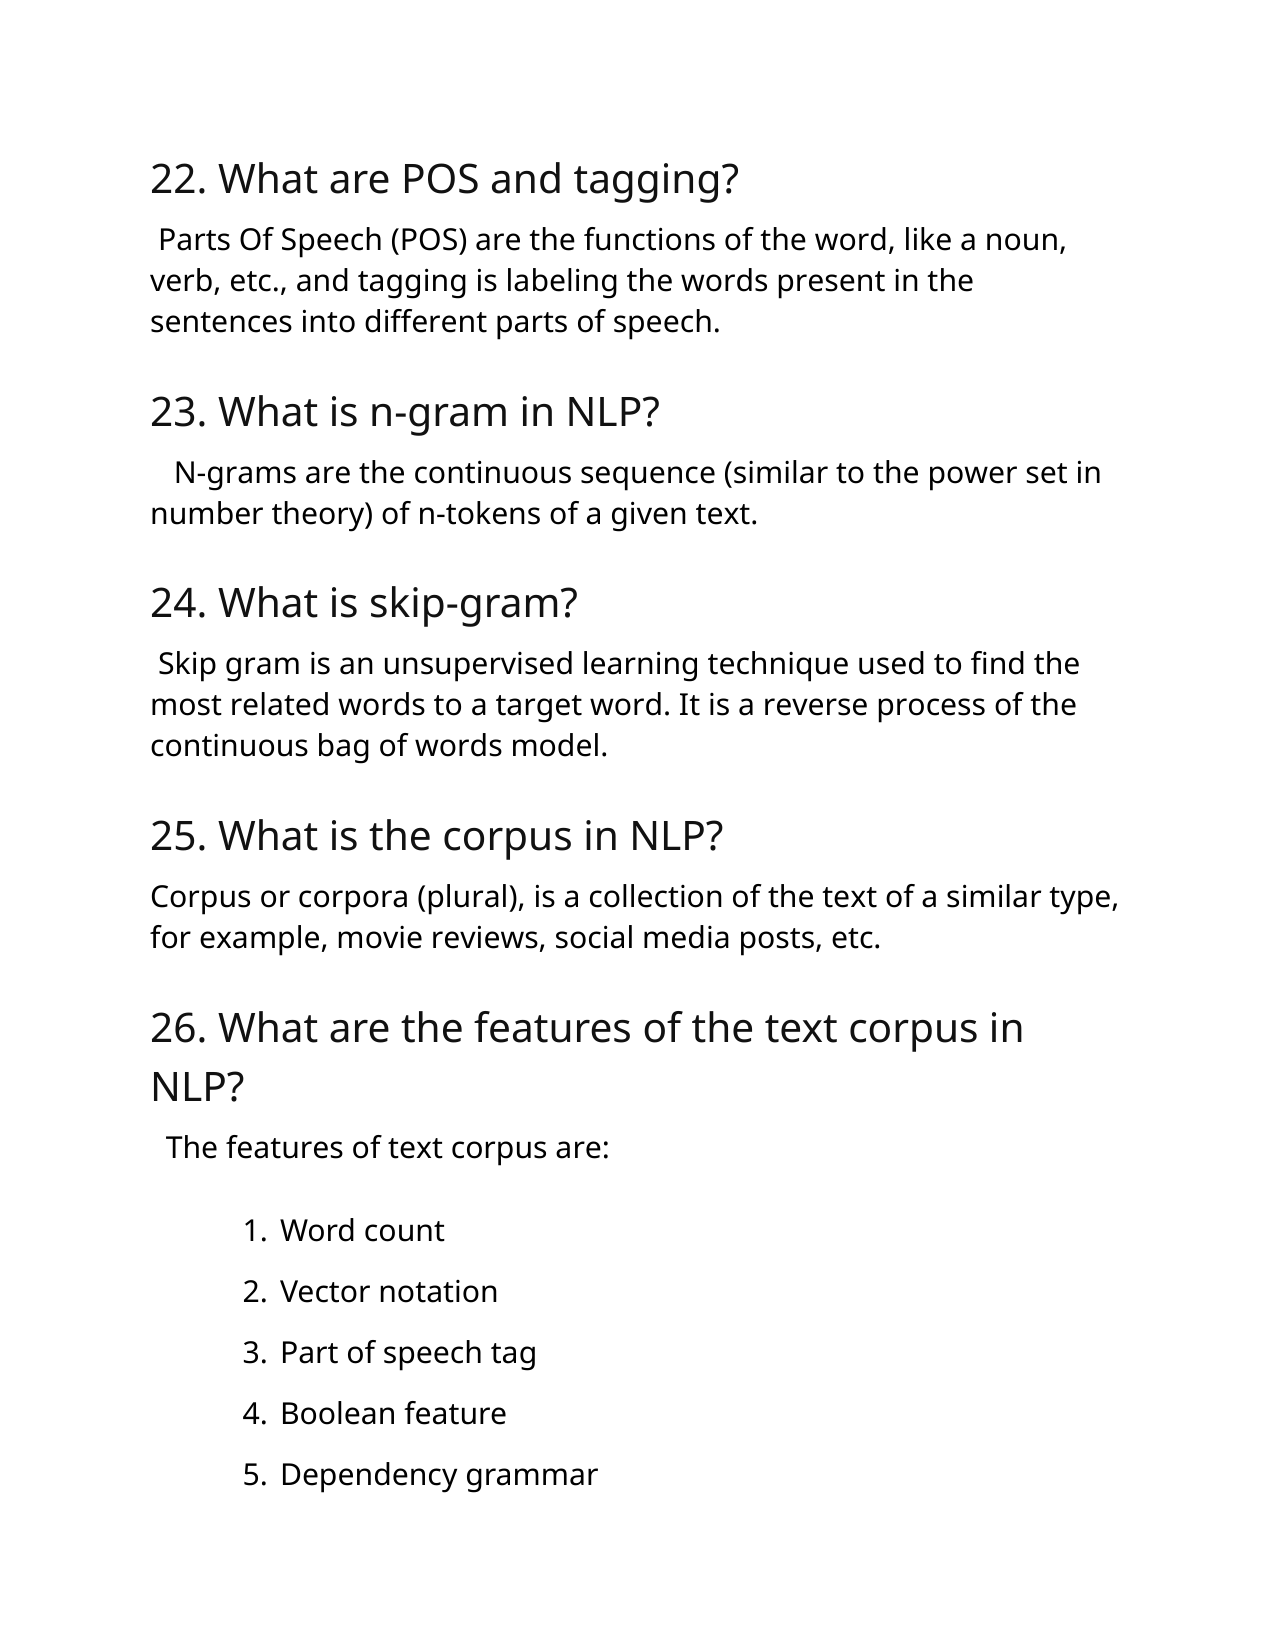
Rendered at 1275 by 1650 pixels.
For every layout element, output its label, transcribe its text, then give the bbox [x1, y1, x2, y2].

subtitle 22. What are POS and tagging? [150, 150, 1125, 205]
text Skip gram is an unsupervised learning technique used to find the most related words to a target word. It is a reverse process of the continuous bag of words model. [150, 642, 1125, 766]
subtitle 23. What is n-gram in NLP? [150, 383, 1125, 438]
text The features of text corpus are: [150, 1126, 1125, 1167]
list Vector notation [242, 1270, 1125, 1311]
list Boolean feature [242, 1392, 1125, 1433]
subtitle 25. What is the corpus in NLP? [150, 807, 1125, 862]
list Part of speech tag [242, 1331, 1125, 1372]
text N-grams are the continuous sequence (similar to the power set in number theory) of n-tokens of a given text. [150, 451, 1125, 533]
text Corpus or corpora (plural), is a collection of the text of a similar type, for example, movie reviews, social media posts, etc. [150, 875, 1125, 957]
list Word count [242, 1209, 1125, 1250]
subtitle 26. What are the features of the text corpus in NLP? [150, 998, 1125, 1113]
list Dependency grammar [242, 1453, 1125, 1494]
subtitle 24. What is skip-gram? [150, 574, 1125, 629]
text Parts Of Speech (POS) are the functions of the word, like a noun, verb, etc., and tagging is labeling the words present in the sentences into different parts of speech. [150, 218, 1125, 341]
